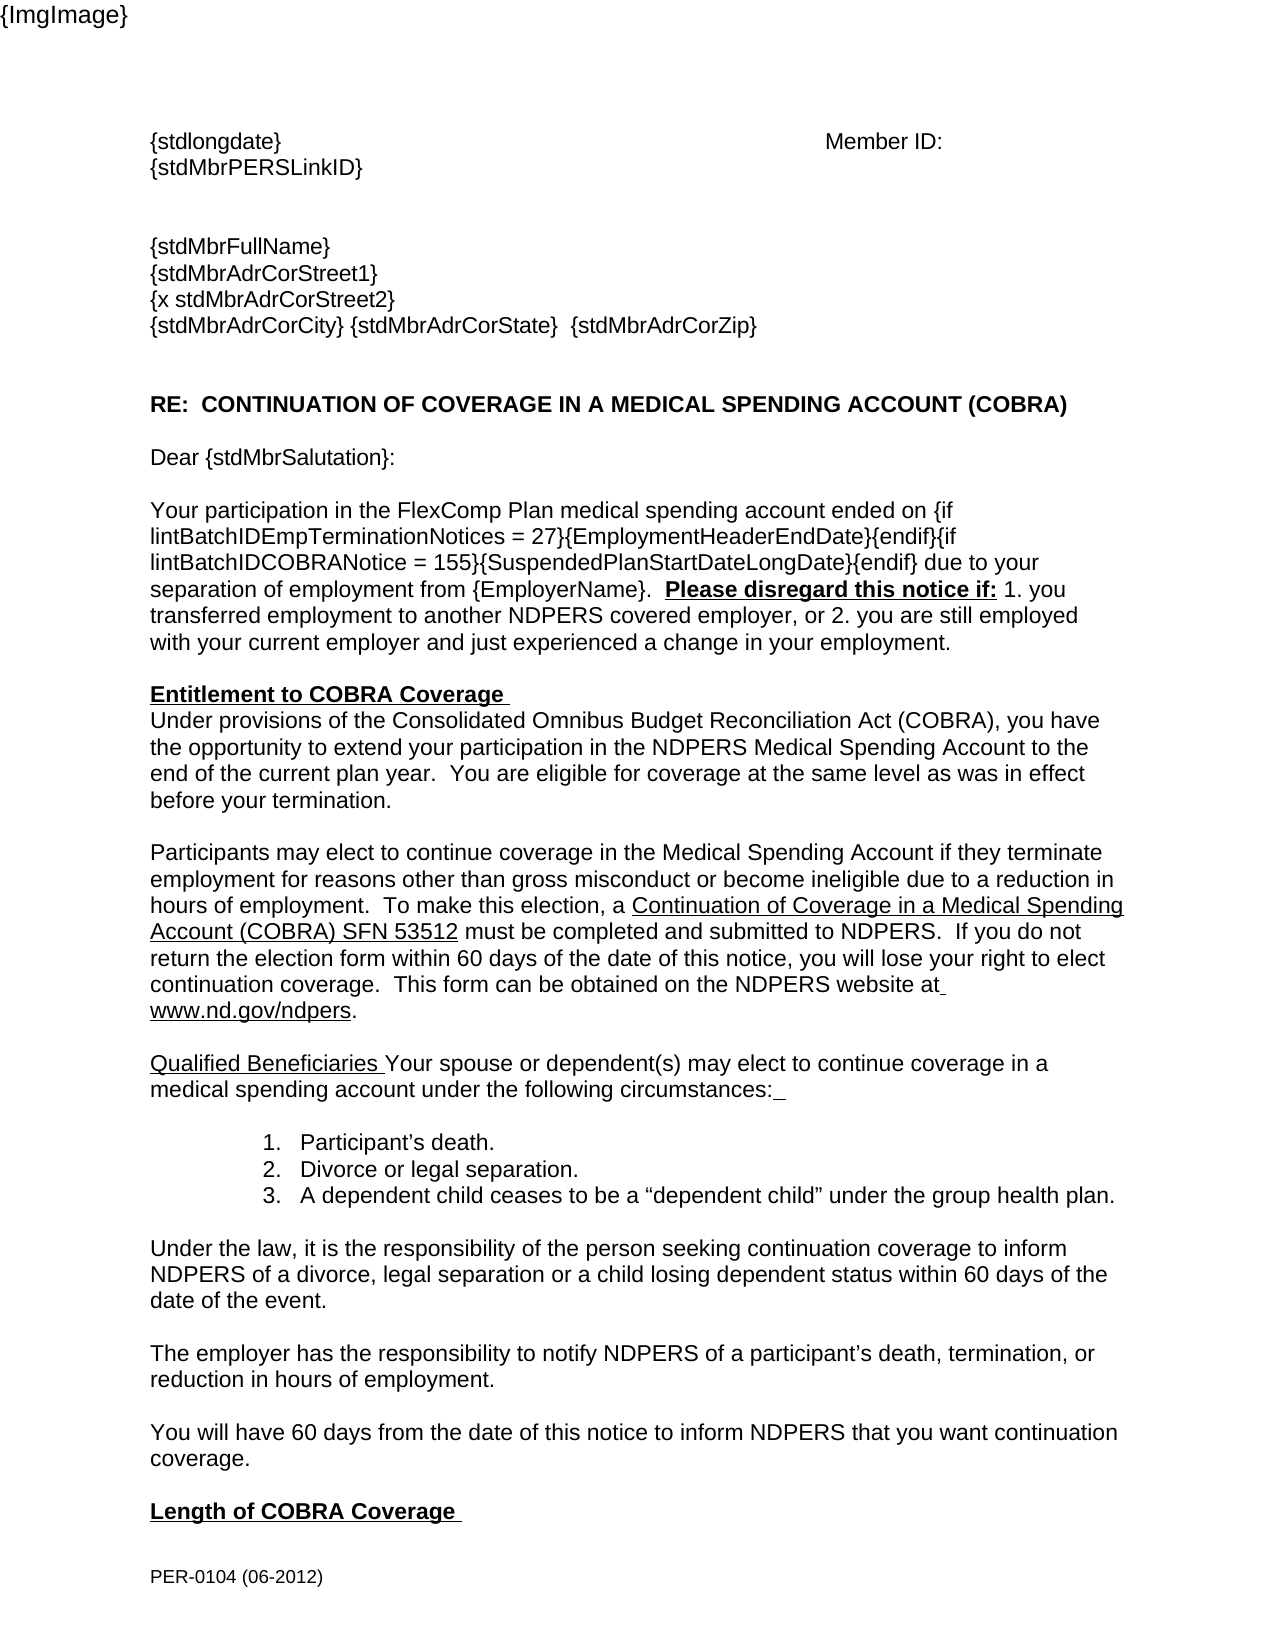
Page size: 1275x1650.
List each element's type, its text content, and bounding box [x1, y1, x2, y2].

text Your participation in the FlexComp Plan medical spending account ended on {if lintBatchIDEmpTerminationNotices = 27}{EmploymentHeaderEndDate}{endif}{if lintBatchIDCOBRANotice = 155}{SuspendedPlanStartDateLongDate}{endif} due to your separation of employment from {EmployerName}. Please disregard this notice if: 1. you transferred employment to another NDPERS covered employer, or 2. you are still employed with your current employer and just experienced a change in your employment. [150, 497, 1125, 655]
text RE: CONTINUATION OF COVERAGE IN A MEDICAL SPENDING ACCOUNT (COBRA) [150, 391, 1125, 418]
text {stdMbrAdrCorStreet1} [150, 259, 1125, 286]
text The employer has the responsibility to notify NDPERS of a participant’s death, termination, or reduction in hours of employment. [150, 1340, 1125, 1393]
text Under provisions of the Consolidated Omnibus Budget Reconciliation Act (COBRA), you have the opportunity to extend your participation in the NDPERS Medical Spending Account to the end of the current plan year. You are eligible for coverage at the same level as was in effect before your termination. [150, 707, 1125, 813]
text Dear {stdMbrSalutation}: [150, 444, 1125, 470]
text Entitlement to COBRA Coverage [150, 681, 1125, 707]
list A dependent child ceases to be a “dependent child” under the group health plan. [262, 1182, 1125, 1208]
text Under the law, it is the responsibility of the person seeking continuation coverage to inform NDPERS of a divorce, legal separation or a child losing dependent status within 60 days of the date of the event. [150, 1234, 1125, 1314]
text {stdMbrAdrCorCity} {stdMbrAdrCorState} {stdMbrAdrCorZip} [150, 312, 1125, 338]
text You will have 60 days from the date of this notice to inform NDPERS that you want continuation coverage. [150, 1419, 1125, 1472]
list Divorce or legal separation. [262, 1156, 1125, 1182]
text {stdMbrFullName} [150, 233, 1125, 259]
text Length of COBRA Coverage [150, 1498, 1125, 1524]
list Participant’s death. [262, 1129, 1125, 1156]
text {stdlongdate} Member ID: {stdMbrPERSLinkID} [150, 128, 1125, 180]
text Qualified Beneficiaries Your spouse or dependent(s) may elect to continue coverage in a medical spending account under the following circumstances: [150, 1050, 1125, 1103]
text Participants may elect to continue coverage in the Medical Spending Account if they terminate employment for reasons other than gross misconduct or become ineligible due to a reduction in hours of employment. To make this election, a Continuation of Coverage in a Medical Spending Account (COBRA) SFN 53512 must be completed and submitted to NDPERS. If you do not return the election form within 60 days of the date of this notice, you will lose your right to elect continuation coverage. This form can be obtained on the NDPERS website at www.nd.gov/ndpers. [150, 839, 1125, 1024]
text {x stdMbrAdrCorStreet2} [150, 286, 1125, 312]
